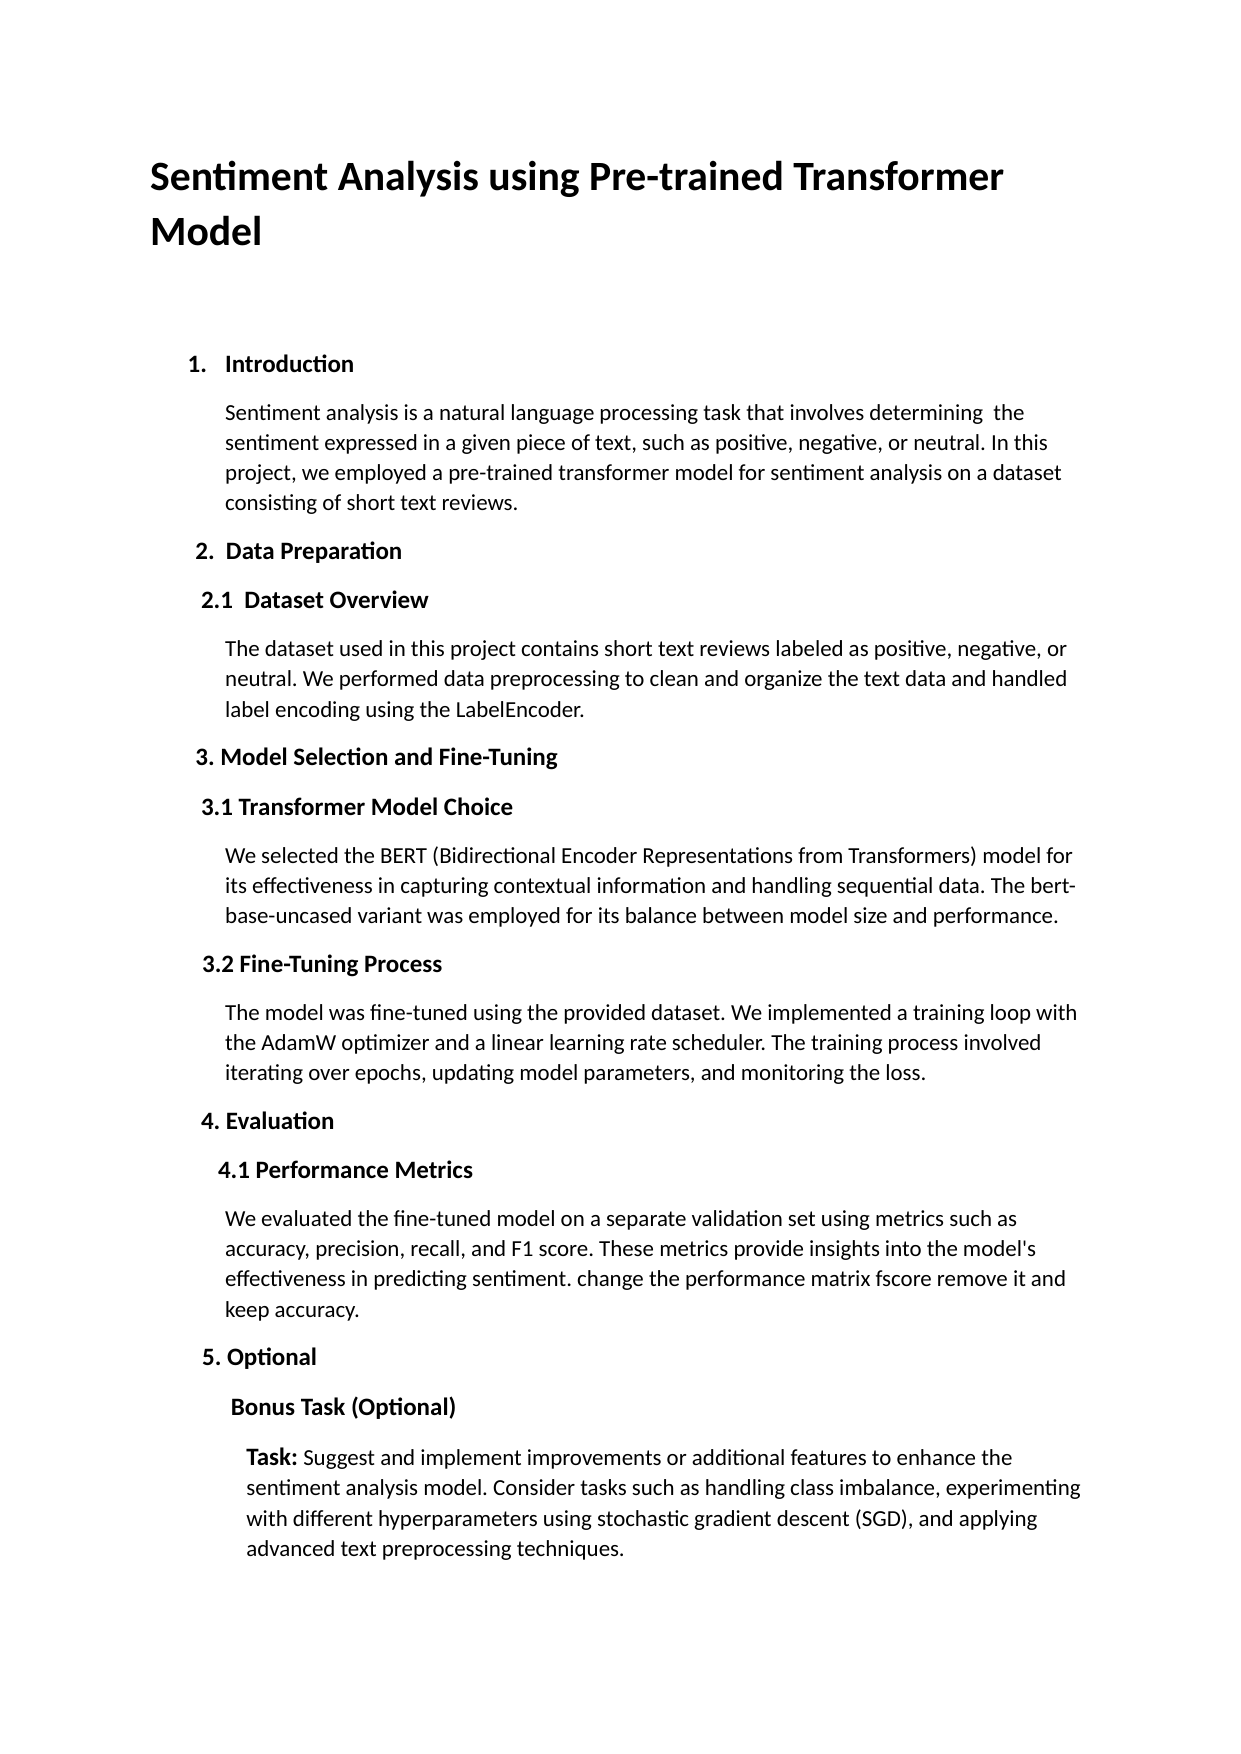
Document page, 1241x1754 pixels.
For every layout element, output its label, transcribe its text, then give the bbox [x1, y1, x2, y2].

text Task: Suggest and implement improvements or additional features to enhance the sentiment analysis model. Consider tasks such as handling class imbalance, experimenting with different hyperparameters using stochastic gradient descent (SGD), and applying advanced text preprocessing techniques. [246, 1441, 1090, 1562]
text 5. Optional [150, 1342, 1090, 1372]
text Sentiment analysis is a natural language processing task that involves determining the sentiment expressed in a given piece of text, such as positive, negative, or neutral. In this project, we employed a pre-trained transformer model for sentiment analysis on a dataset consisting of short text reviews. [225, 398, 1090, 516]
text Bonus Task (Optional) [150, 1391, 1090, 1422]
text We evaluated the fine-tuned model on a separate validation set using metrics such as accuracy, precision, recall, and F1 score. These metrics provide insights into the model's effectiveness in predicting sentiment. change the performance matrix fscore remove it and keep accuracy. [225, 1204, 1090, 1323]
text 2. Data Preparation [150, 535, 1090, 566]
text The dataset used in this project contains short text reviews labeled as positive, negative, or neutral. We performed data preprocessing to clean and organize the text data and handled label encoding using the LabelEncoder. [225, 634, 1090, 723]
text 4. Evaluation [150, 1105, 1090, 1135]
text 3. Model Selection and Fine-Tuning [150, 742, 1090, 772]
text We selected the BERT (Bidirectional Encoder Representations from Transformers) model for its effectiveness in capturing contextual information and handling sequential data. The bert-base-uncased variant was employed for its balance between model size and performance. [225, 841, 1090, 929]
text 2.1 Dataset Overview [150, 585, 1090, 615]
text 4.1 Performance Metrics [150, 1154, 1090, 1185]
text 3.1 Transformer Model Choice [150, 791, 1090, 822]
text The model was fine-tuned using the provided dataset. We implemented a training loop with the AdamW optimizer and a linear learning rate scheduler. The training process involved iterating over epochs, updating model parameters, and monitoring the loss. [225, 998, 1090, 1086]
text Sentiment Analysis using Pre-trained Transformer Model [150, 150, 1090, 256]
text 3.2 Fine-Tuning Process [150, 948, 1090, 978]
list Introduction [187, 348, 1090, 378]
